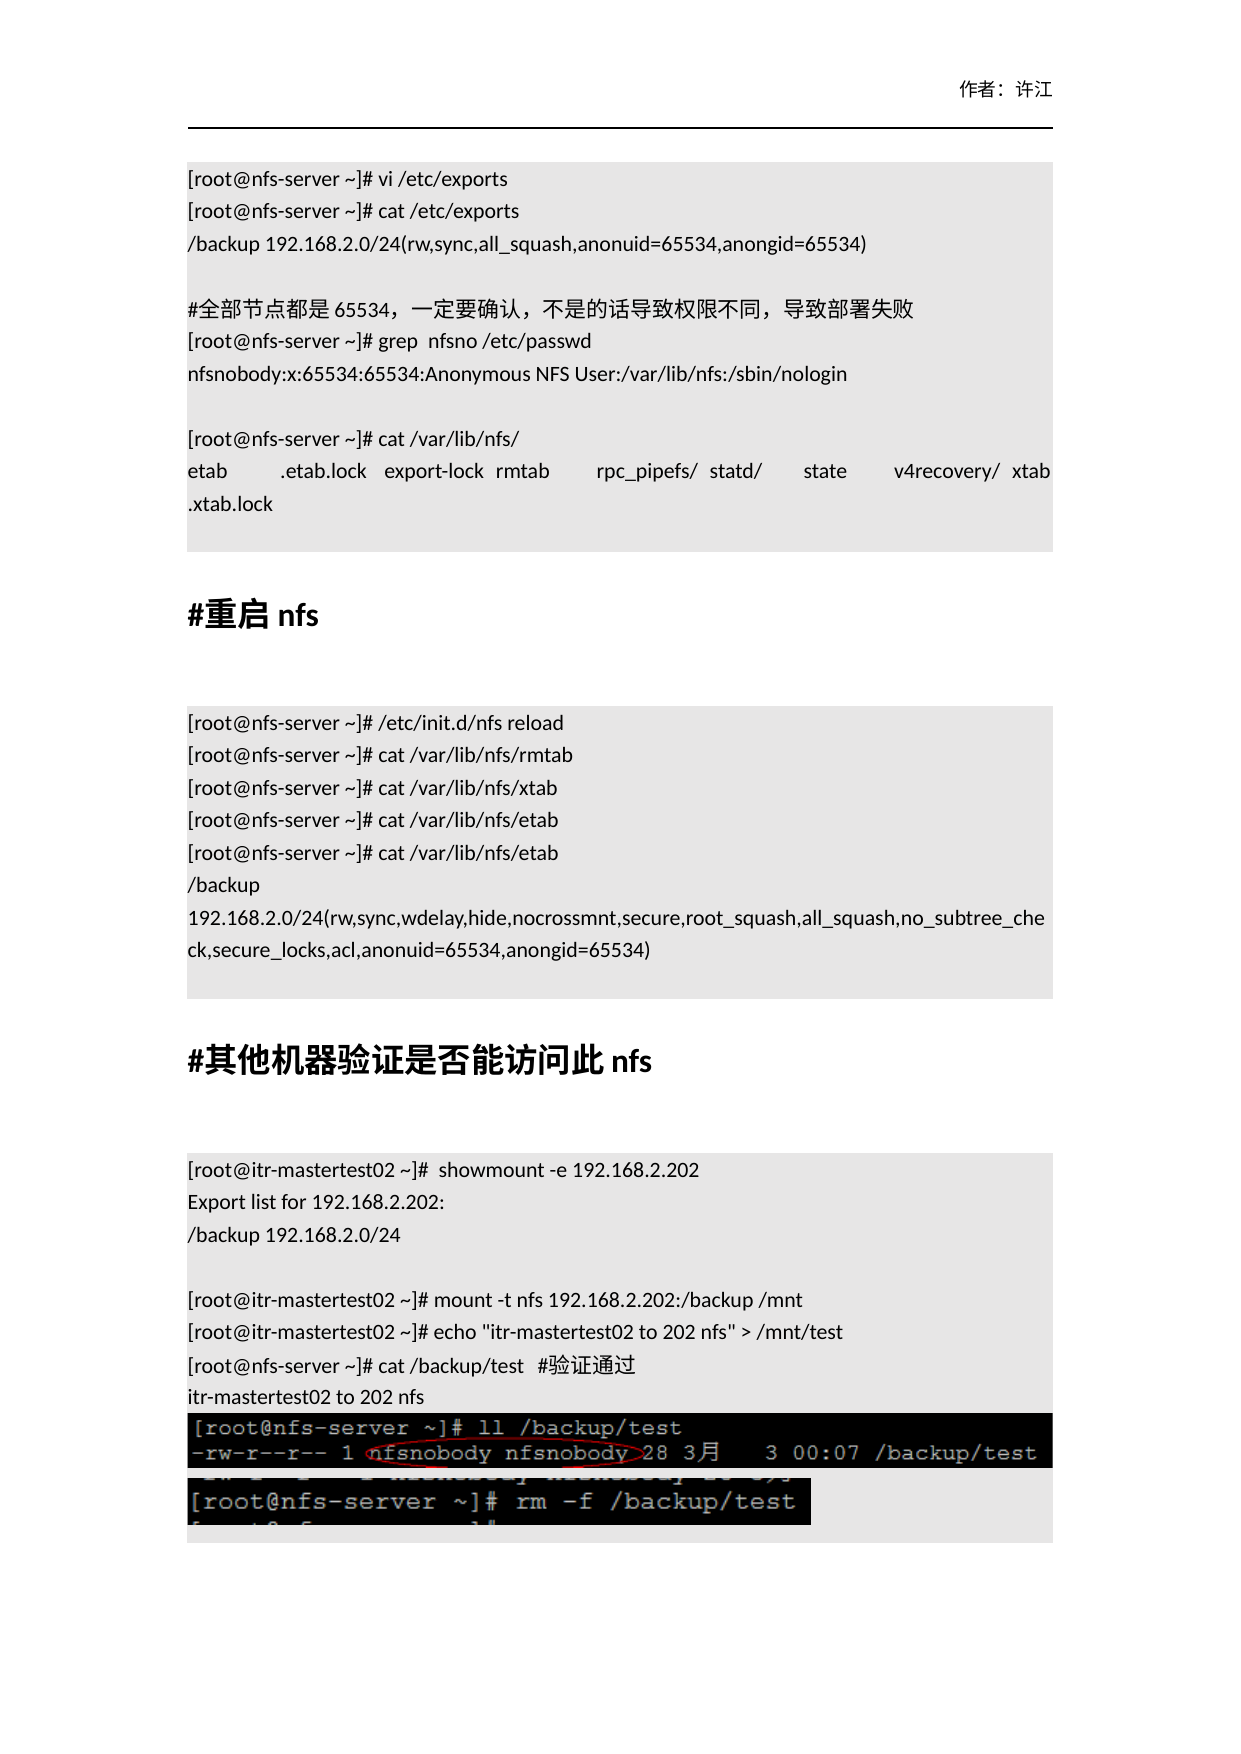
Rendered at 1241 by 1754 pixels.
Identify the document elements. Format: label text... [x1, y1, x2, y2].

text nfsnobody:x:65534:65534:Anonymous NFS User:/var/lib/nfs:/sbin/nologin [187, 357, 1053, 389]
text #全部节点都是65534，一定要确认，不是的话导致权限不同，导致部署失败 [187, 292, 1053, 324]
text [root@nfs-server ~]# cat /var/lib/nfs/etab [187, 836, 1053, 869]
text [root@nfs-server ~]# grep nfsno /etc/passwd [187, 324, 1053, 357]
text /backup 192.168.2.0/24 [187, 1218, 1053, 1251]
text etab .etab.lock export-lock rmtab rpc_pipefs/ statd/ state v4recovery/ xtab .xtab.lock [187, 454, 1053, 519]
text [root@nfs-server ~]# cat /var/lib/nfs/xtab [187, 771, 1053, 804]
text Export list for 192.168.2.202: [187, 1186, 1053, 1218]
text /backup 192.168.2.0/24(rw,sync,all_squash,anonuid=65534,anongid=65534) [187, 227, 1053, 259]
text [root@itr-mastertest02 ~]# mount -t nfs 192.168.2.202:/backup /mnt [187, 1283, 1053, 1316]
text itr-mastertest02 to 202 nfs [187, 1381, 1053, 1413]
text [root@nfs-server ~]# /etc/init.d/nfs reload [187, 706, 1053, 739]
text [root@nfs-server ~]# cat /var/lib/nfs/rmtab [187, 739, 1053, 771]
text [root@itr-mastertest02 ~]# showmount -e 192.168.2.202 [187, 1153, 1053, 1186]
text [root@nfs-server ~]# cat /backup/test #验证通过 [187, 1348, 1053, 1381]
text /backup 192.168.2.0/24(rw,sync,wdelay,hide,nocrossmnt,secure,root_squash,all_squash,no_subtree_check,secure_locks,acl,anonuid=65534,anongid=65534) [187, 869, 1053, 966]
text [root@itr-mastertest02 ~]# echo "itr-mastertest02 to 202 nfs" > /mnt/test [187, 1316, 1053, 1348]
text [root@nfs-server ~]# cat /var/lib/nfs/etab [187, 804, 1053, 836]
text [root@nfs-server ~]# cat /etc/exports [187, 194, 1053, 227]
text [root@nfs-server ~]# vi /etc/exports [187, 162, 1053, 194]
picture [187, 1478, 811, 1525]
subtitle #重启nfs [187, 579, 1053, 644]
text [root@nfs-server ~]# cat /var/lib/nfs/ [187, 422, 1053, 454]
picture [187, 1413, 1053, 1468]
subtitle #其他机器验证是否能访问此nfs [187, 1026, 1053, 1091]
